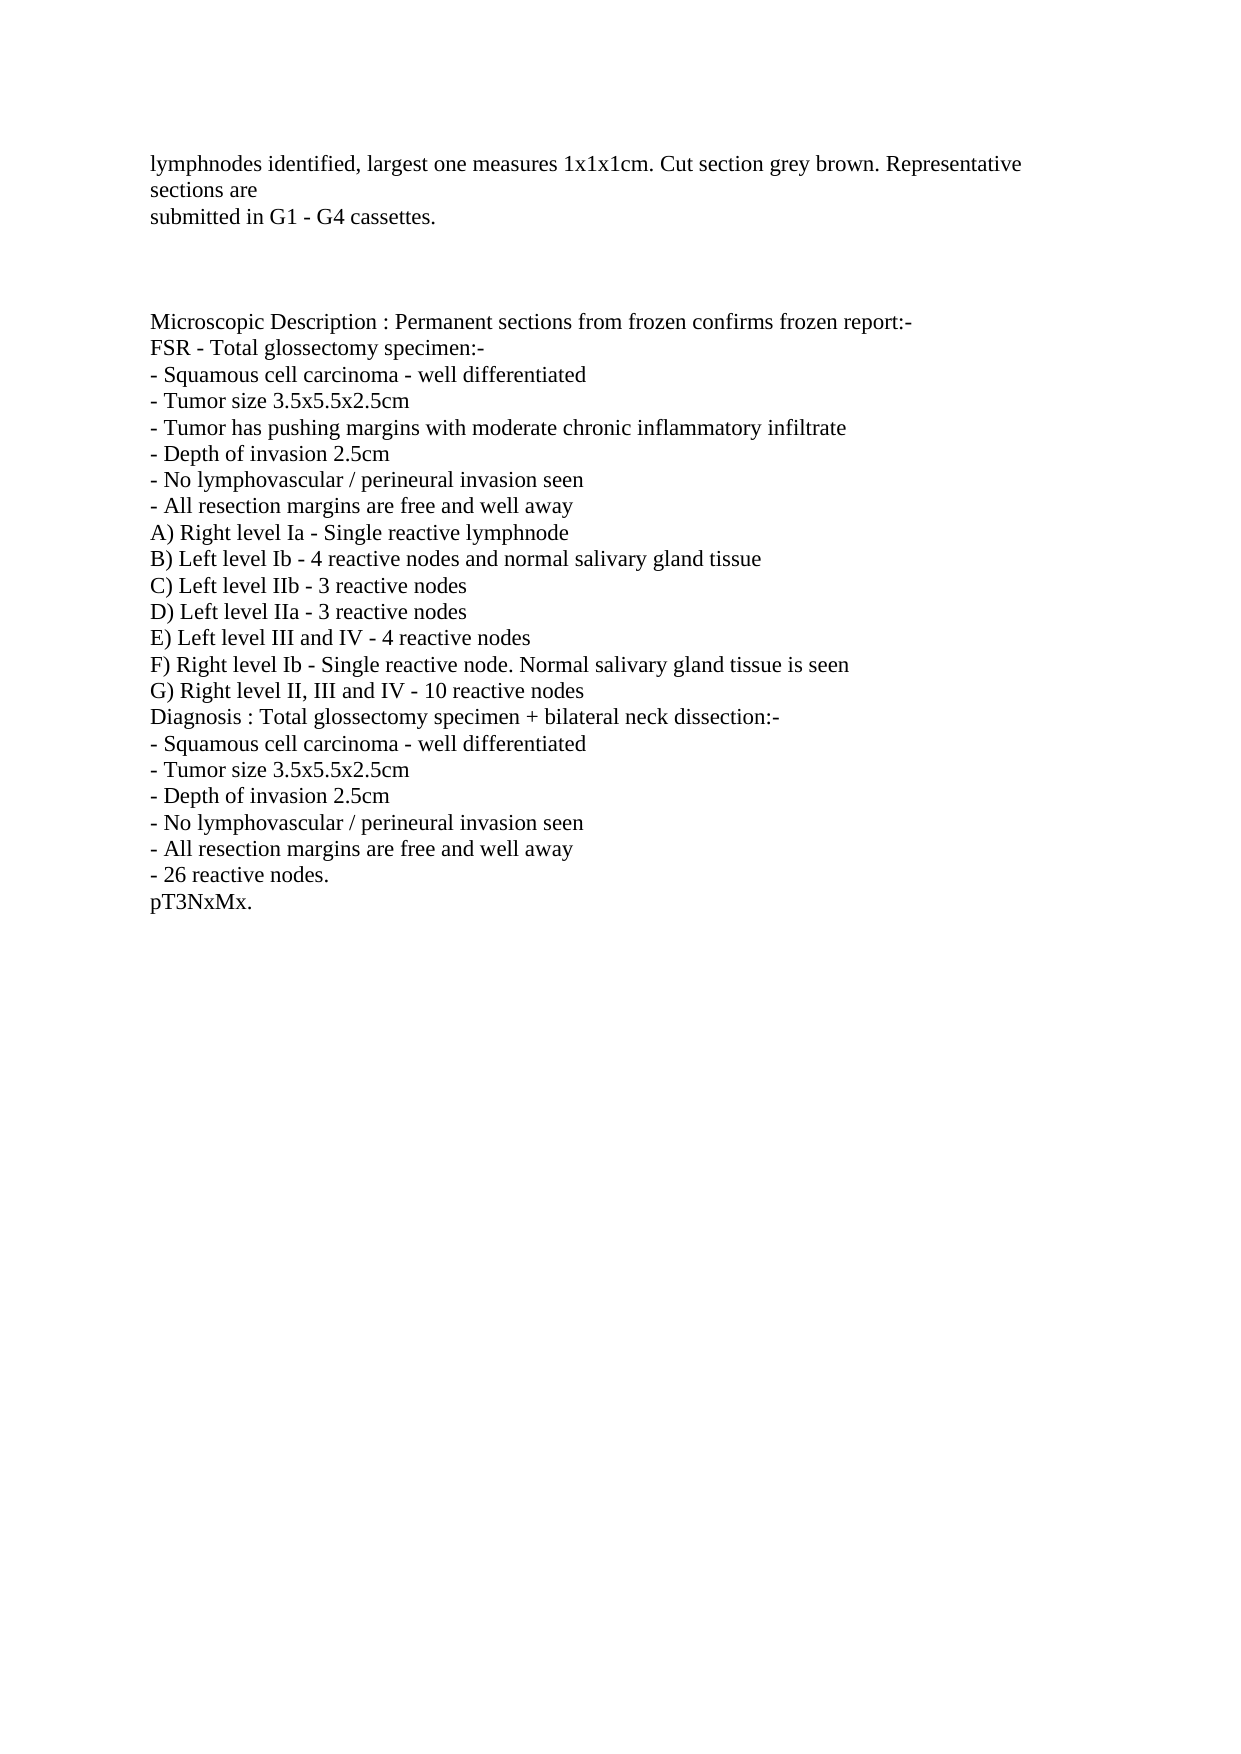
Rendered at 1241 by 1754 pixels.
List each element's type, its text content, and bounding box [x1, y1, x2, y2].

text - All resection margins are free and well away [150, 493, 1090, 519]
text - No lymphovascular / perineural invasion seen [150, 809, 1090, 835]
text - All resection margins are free and well away [150, 835, 1090, 862]
text - Tumor has pushing margins with moderate chronic inflammatory infiltrate [150, 413, 1090, 440]
text F) Right level Ib - Single reactive node. Normal salivary gland tissue is seen [150, 651, 1090, 677]
text FSR - Total glossectomy specimen:- [150, 334, 1090, 361]
text pT3NxMx. [150, 888, 1090, 914]
text - Squamous cell carcinoma - well differentiated [150, 361, 1090, 387]
text E) Left level III and IV - 4 reactive nodes [150, 624, 1090, 651]
text - 26 reactive nodes. [150, 862, 1090, 888]
text lymphnodes identified, largest one measures 1x1x1cm. Cut section grey brown. Representative sections are [150, 150, 1090, 203]
text G) Right level II, III and IV - 10 reactive nodes [150, 677, 1090, 703]
text Microscopic Description : Permanent sections from frozen confirms frozen report:- [150, 308, 1090, 334]
text - Depth of invasion 2.5cm [150, 782, 1090, 809]
text - Depth of invasion 2.5cm [150, 440, 1090, 466]
text D) Left level IIa - 3 reactive nodes [150, 598, 1090, 624]
text Diagnosis : Total glossectomy specimen + bilateral neck dissection:- [150, 703, 1090, 730]
text - Tumor size 3.5x5.5x2.5cm [150, 756, 1090, 782]
text - Squamous cell carcinoma - well differentiated [150, 730, 1090, 756]
text - Tumor size 3.5x5.5x2.5cm [150, 387, 1090, 413]
text B) Left level Ib - 4 reactive nodes and normal salivary gland tissue [150, 545, 1090, 572]
text A) Right level Ia - Single reactive lymphnode [150, 519, 1090, 545]
text C) Left level IIb - 3 reactive nodes [150, 572, 1090, 598]
text submitted in G1 - G4 cassettes. [150, 203, 1090, 229]
text - No lymphovascular / perineural invasion seen [150, 466, 1090, 493]
